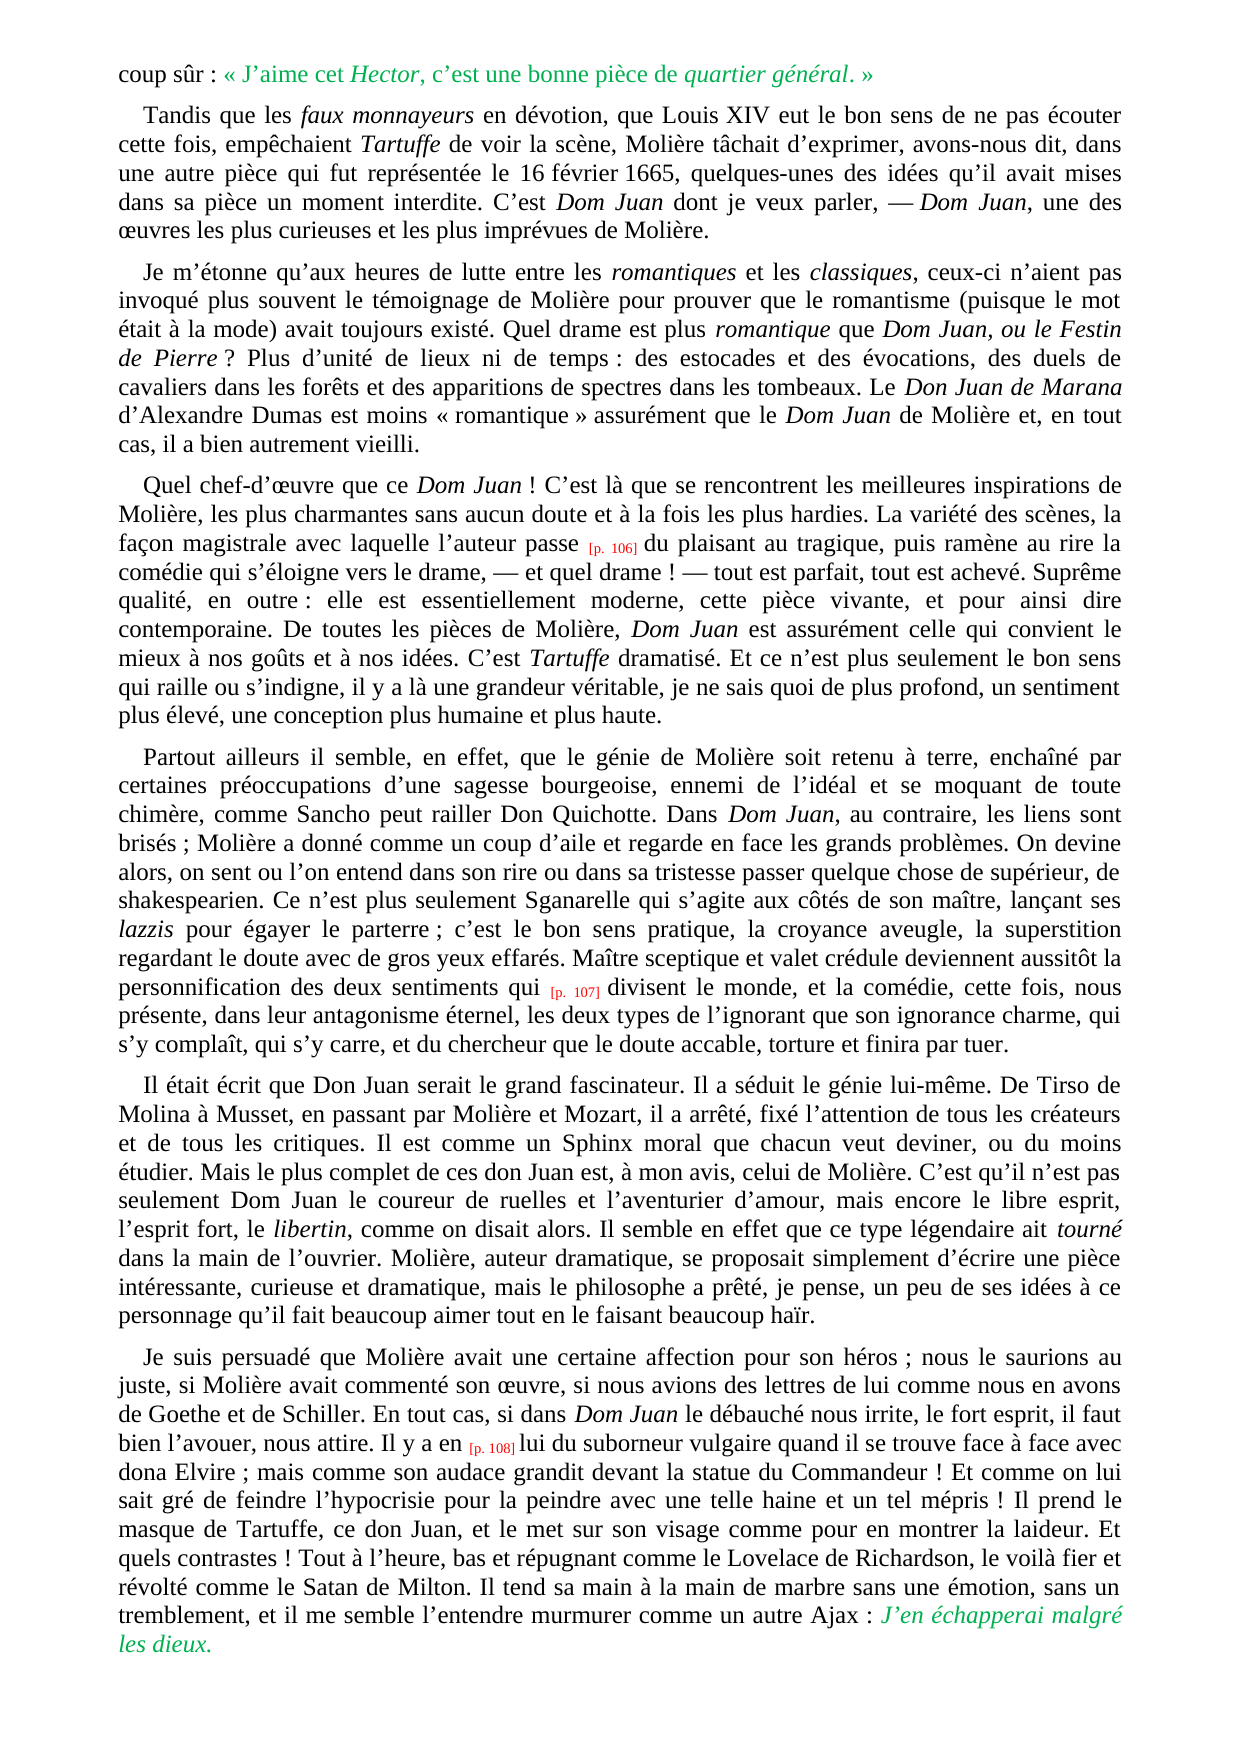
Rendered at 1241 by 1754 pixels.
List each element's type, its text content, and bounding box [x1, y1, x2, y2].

text Quel chef-d’œuvre que ce Dom Juan ! C’est là que se rencontrent les meilleures inspirations de Molière, les plus charmantes sans aucun doute et à la fois les plus hardies. La variété des scènes, la façon magistrale avec laquelle l’auteur passe [p. 106] du plaisant au tragique, puis ramène au rire la comédie qui s’éloigne vers le drame, — et quel drame ! — tout est parfait, tout est achevé. Suprême qualité, en outre : elle est essentiellement moderne, cette pièce vivante, et pour ainsi dire contemporaine. De toutes les pièces de Molière, Dom Juan est assurément celle qui convient le mieux à nos goûts et à nos idées. C’est Tartuffe dramatisé. Et ce n’est plus seulement le bon sens qui raille ou s’indigne, il y a là une grandeur véritable, je ne sais quoi de plus profond, un sentiment plus élevé, une conception plus humaine et plus haute. [118, 470, 1122, 729]
text Je suis persuadé que Molière avait une certaine affection pour son héros ; nous le saurions au juste, si Molière avait commenté son œuvre, si nous avions des lettres de lui comme nous en avons de Goethe et de Schiller. En tout cas, si dans Dom Juan le débauché nous irrite, le fort esprit, il faut bien l’avouer, nous attire. Il y a en [p. 108] lui du suborneur vulgaire quand il se trouve face à face avec dona Elvire ; mais comme son audace grandit devant la statue du Commandeur ! Et comme on lui sait gré de feindre l’hypocrisie pour la peindre avec une telle haine et un tel mépris ! Il prend le masque de Tartuffe, ce don Juan, et le met sur son visage comme pour en montrer la laideur. Et quels contrastes ! Tout à l’heure, bas et répugnant comme le Lovelace de Richardson, le voilà fier et révolté comme le Satan de Milton. Il tend sa main à la main de marbre sans une émotion, sans un tremblement, et il me semble l’entendre murmurer comme un autre Ajax : J’en échapperai malgré les dieux. [118, 1342, 1122, 1658]
text Il était écrit que Don Juan serait le grand fascinateur. Il a séduit le génie lui-même. De Tirso de Molina à Musset, en passant par Molière et Mozart, il a arrêté, fixé l’attention de tous les créateurs et de tous les critiques. Il est comme un Sphinx moral que chacun veut deviner, ou du moins étudier. Mais le plus complet de ces don Juan est, à mon avis, celui de Molière. C’est qu’il n’est pas seulement Dom Juan le coureur de ruelles et l’aventurier d’amour, mais encore le libre esprit, l’esprit fort, le libertin, comme on disait alors. Il semble en effet que ce type légendaire ait tourné dans la main de l’ouvrier. Molière, auteur dramatique, se proposait simplement d’écrire une pièce intéressante, curieuse et dramatique, mais le philosophe a prêté, je pense, un peu de ses idées à ce personnage qu’il fait beaucoup aimer tout en le faisant beaucoup haïr. [118, 1070, 1122, 1329]
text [118, 59, 1122, 88]
text Je m’étonne qu’aux heures de lutte entre les romantiques et les classiques, ceux-ci n’aient pas invoqué plus souvent le témoignage de Molière pour prouver que le romantisme (puisque le mot était à la mode) avait toujours existé. Quel drame est plus romantique que Dom Juan, ou le Festin de Pierre ? Plus d’unité de lieux ni de temps : des estocades et des évocations, des duels de cavaliers dans les forêts et des apparitions de spectres dans les tombeaux. Le Don Juan de Marana d’Alexandre Dumas est moins « romantique » assurément que le Dom Juan de Molière et, en tout cas, il a bien autrement vieilli. [118, 257, 1122, 458]
text Partout ailleurs il semble, en effet, que le génie de Molière soit retenu à terre, enchaîné par certaines préoccupations d’une sagesse bourgeoise, ennemi de l’idéal et se moquant de toute chimère, comme Sancho peut railler Don Quichotte. Dans Dom Juan, au contraire, les liens sont brisés ; Molière a donné comme un coup d’aile et regarde en face les grands problèmes. On devine alors, on sent ou l’on entend dans son rire ou dans sa tristesse passer quelque chose de supérieur, de shakespearien. Ce n’est plus seulement Sganarelle qui s’agite aux côtés de son maître, lançant ses lazzis pour égayer le parterre ; c’est le bon sens pratique, la croyance aveugle, la superstition regardant le doute avec de gros yeux effarés. Maître sceptique et valet crédule deviennent aussitôt la personnification des deux sentiments qui [p. 107] divisent le monde, et la comédie, cette fois, nous présente, dans leur antagonisme éternel, les deux types de l’ignorant que son ignorance charme, qui s’y complaît, qui s’y carre, et du chercheur que le doute accable, torture et finira par tuer. [118, 742, 1122, 1058]
text Tandis que les faux monnayeurs en dévotion, que Louis XIV eut le bon sens de ne pas écouter cette fois, empêchaient Tartuffe de voir la scène, Molière tâchait d’exprimer, avons-nous dit, dans une autre pièce qui fut représentée le 16 février 1665, quelques-unes des idées qu’il avait mises dans sa pièce un moment interdite. C’est Dom Juan dont je veux parler, — Dom Juan, une des œuvres les plus curieuses et les plus imprévues de Molière. [118, 100, 1122, 244]
